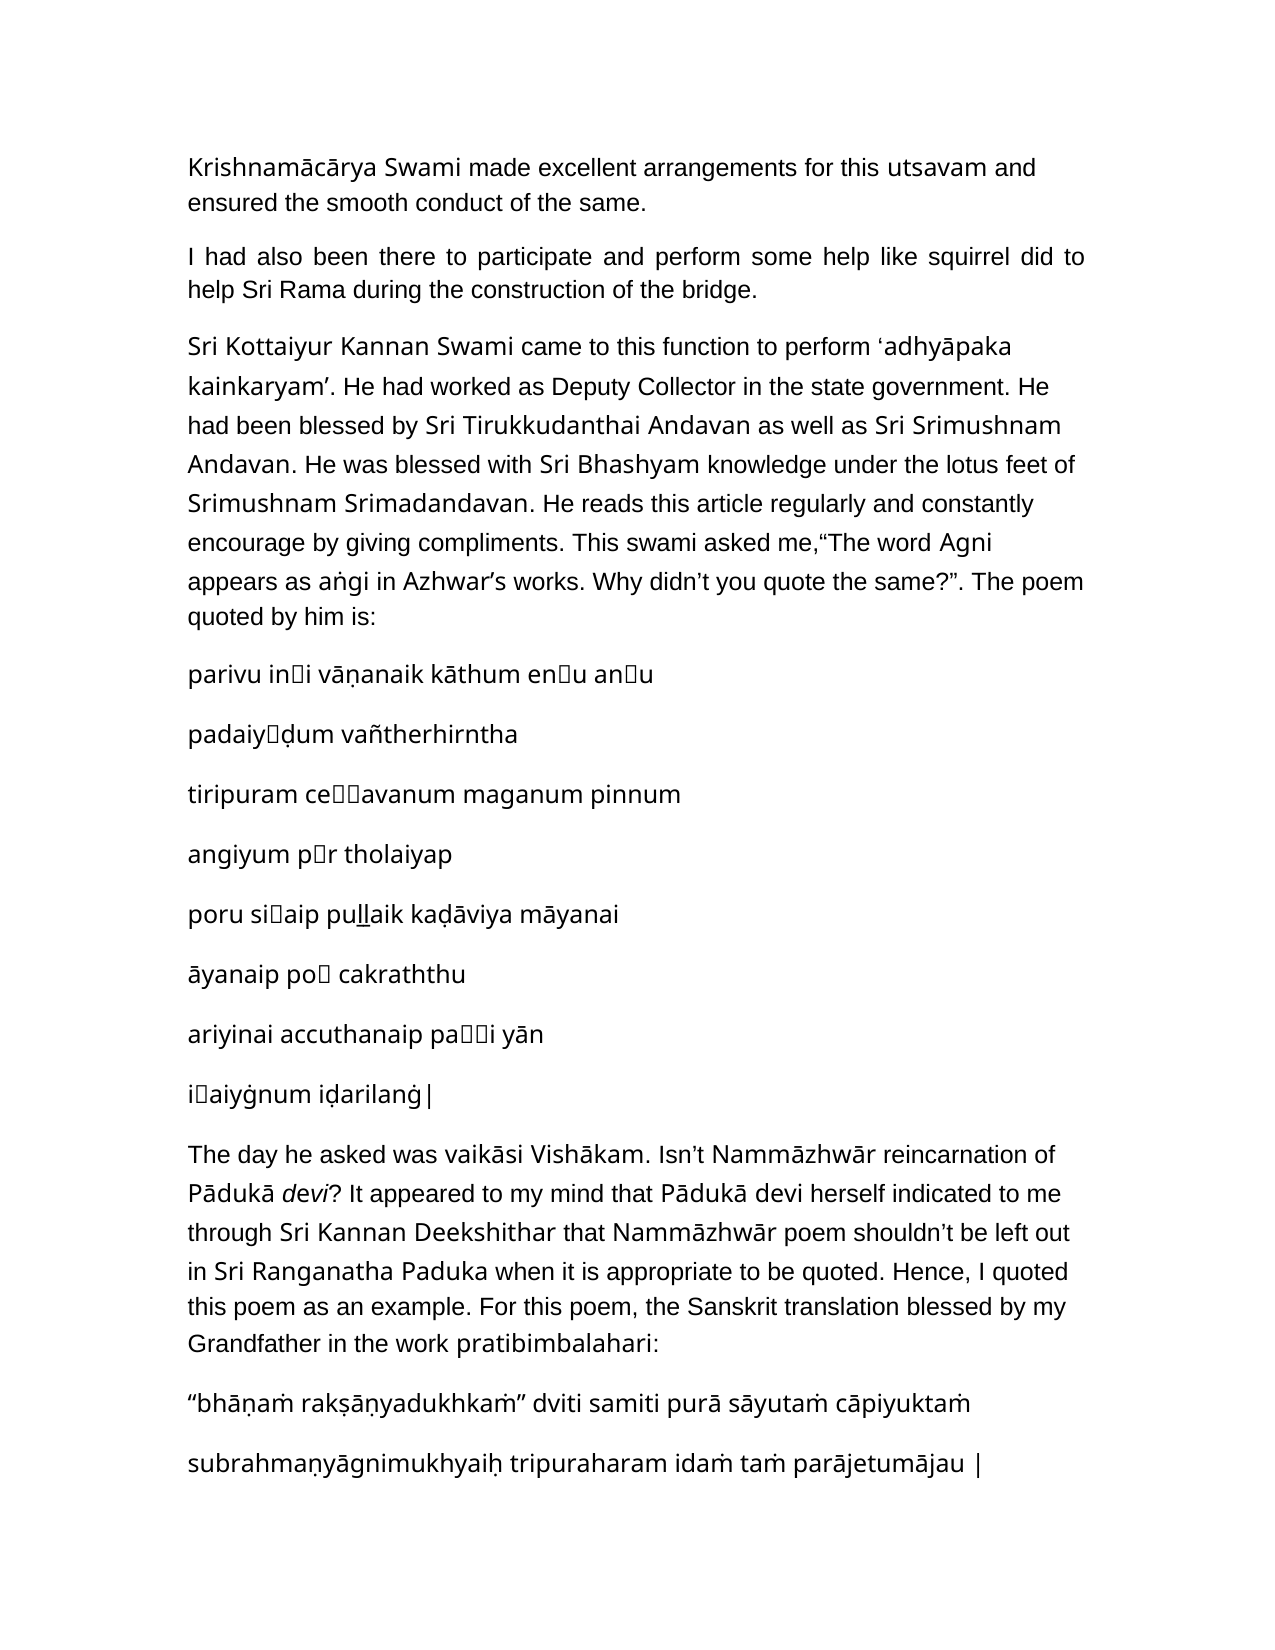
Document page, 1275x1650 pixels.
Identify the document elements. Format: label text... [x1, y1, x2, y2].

text The day he asked was vaikāsi Vishākam. Isn’t Nammāzhwār reincarnation of Pādukā devi? It appeared to my mind that Pādukā devi herself indicated to me through Sri Kannan Deekshithar that Nammāzhwār poem shouldn’t be left out in Sri Ranganatha Paduka when it is appropriate to be quoted. Hence, I quoted this poem as an example. For this poem, the Sanskrit translation blessed by my Grandfather in the work pratibimbalahari: [187, 1136, 1087, 1360]
text padaiyḍum vañtherhirntha [187, 716, 1087, 750]
text angiyum pr tholaiyap [187, 836, 1087, 870]
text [187, 150, 1087, 217]
text poru siaip puḻḻaik kaḍāviya māyanai [187, 896, 1087, 930]
text tiripuram ceavanum maganum pinnum [187, 776, 1087, 810]
text parivu ini vāṇanaik kāthum enu anu [187, 656, 1087, 690]
text Sri Kottaiyur Kannan Swami came to this function to perform ‘adhyāpaka kainkaryam’. He had worked as Deputy Collector in the state government. He had been blessed by Sri Tirukkudanthai Andavan as well as Sri Srimushnam Andavan. He was blessed with Sri Bhashyam knowledge under the lotus feet of Srimushnam Srimadandavan. He reads this article regularly and constantly encourage by giving compliments. This swami asked me,“The word Agni appears as aṅgi in Azhwar’s works. Why didn’t you quote the same?”. The poem quoted by him is: [187, 329, 1087, 631]
text ariyinai accuthanaip pai yān [187, 1016, 1087, 1050]
text subrahmaṇyāgnimukhyaiḥ tripuraharam idaṁ taṁ parājetumājau | [187, 1446, 1087, 1480]
text I had also been there to participate and perform some help like squirrel did to help Sri Rama during the construction of the bridge. [187, 242, 1087, 304]
text “bhāṇaṁ rakṣāṇyadukhkaṁ” dviti samiti purā sāyutaṁ cāpiyuktaṁ [187, 1386, 1087, 1420]
text āyanaip po cakraththu [187, 956, 1087, 990]
text iaiyġnum iḍarilanġ| [187, 1076, 1087, 1110]
